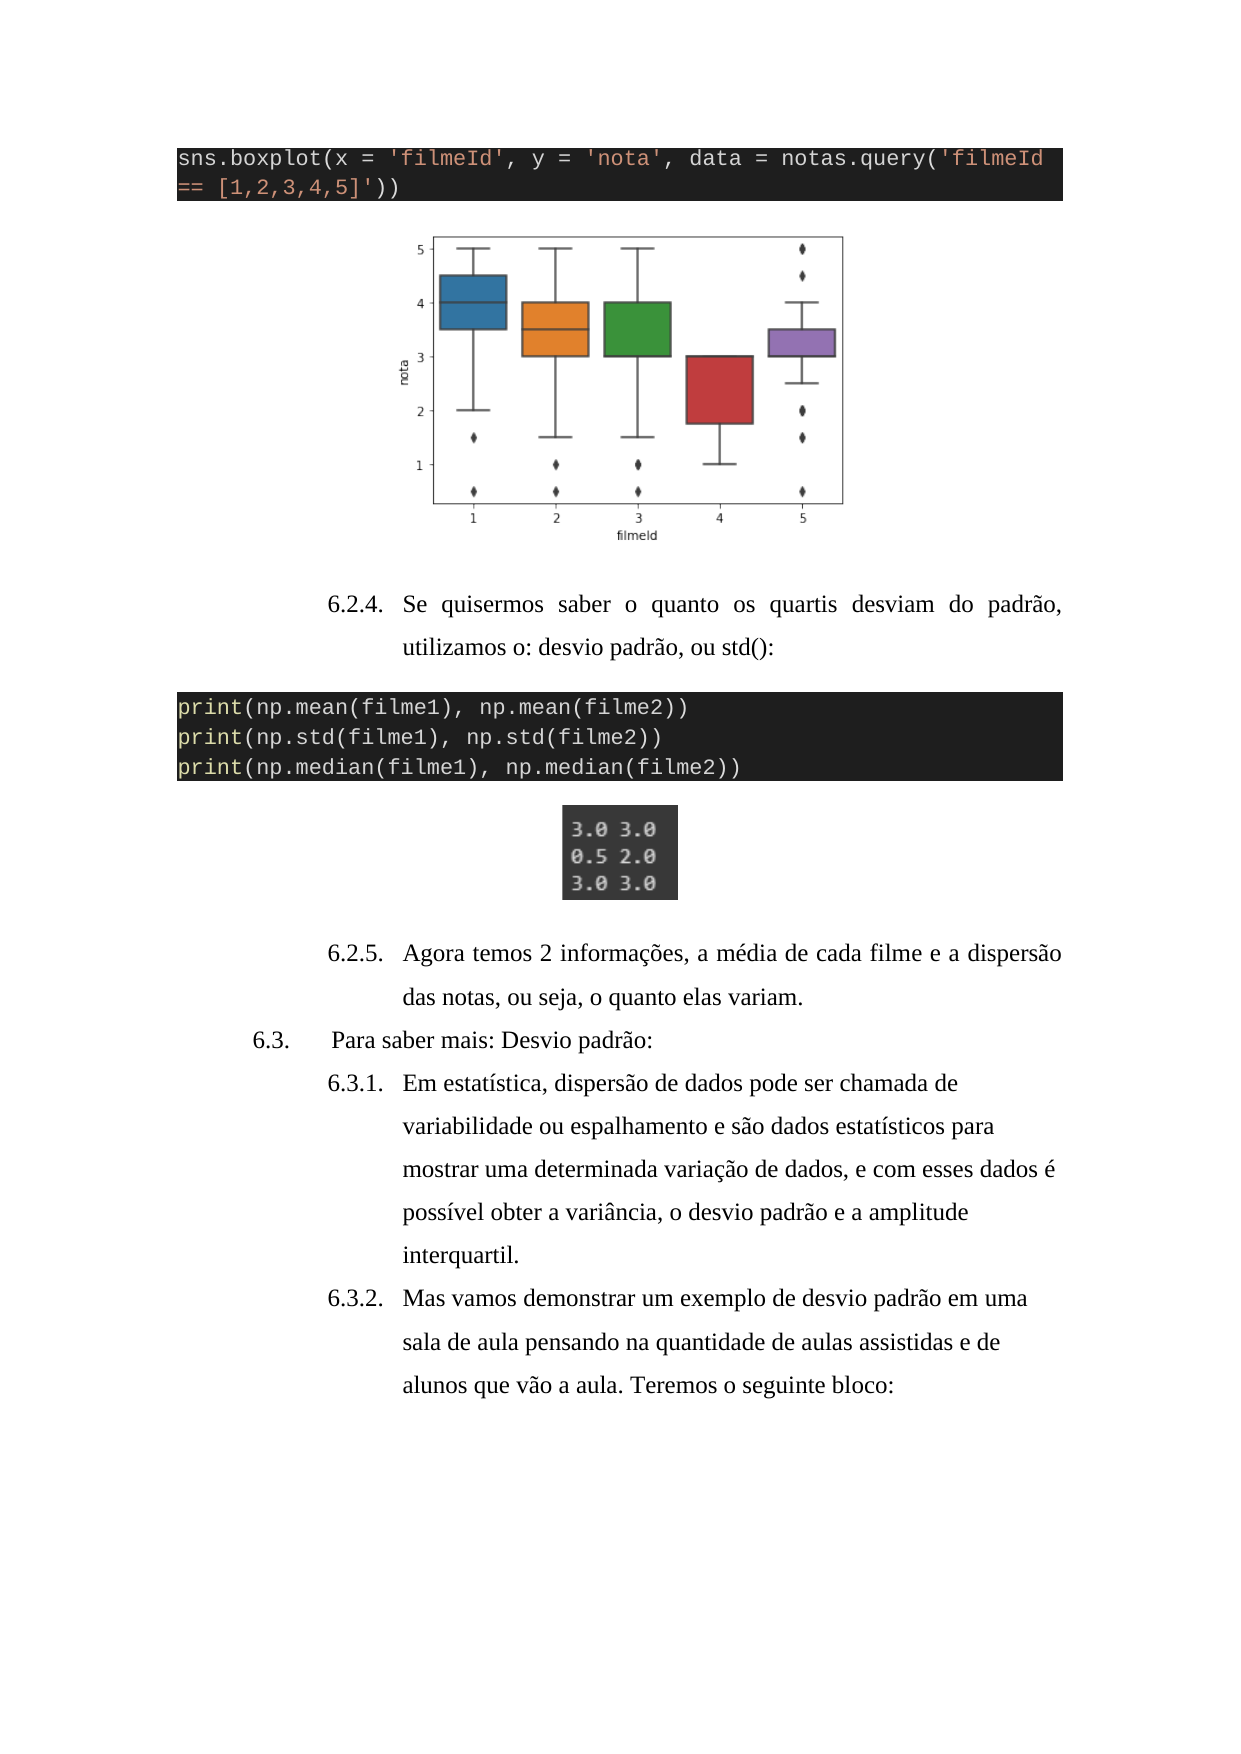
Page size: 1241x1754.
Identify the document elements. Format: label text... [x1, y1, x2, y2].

text print(np.median(filme1), np.median(filme2)) [177, 751, 1063, 781]
picture [390, 229, 851, 550]
list Em estatística, dispersão de dados pode ser chamada de variabilidade ou espalhamento e são dados estatísticos para mostrar uma determinada variação de dados, e com esses dados é possível obter a variância, o desvio padrão e a amplitude interquartil. [327, 1068, 1063, 1269]
text print(np.mean(filme1), np.mean(filme2)) [177, 692, 1063, 721]
text sns.boxplot(x = 'filmeId', y = 'nota', data = notas.query('filmeId == [1,2,3,4,5]')) [177, 148, 1063, 201]
list Mas vamos demonstrar um exemplo de desvio padrão em uma sala de aula pensando na quantidade de aulas assistidas e de alunos que vão a aula. Teremos o seguinte bloco: [327, 1283, 1063, 1398]
list Se quisermos saber o quanto os quartis desviam do padrão, utilizamos o: desvio padrão, ou std(): [327, 589, 1063, 661]
picture [562, 805, 678, 900]
list Agora temos 2 informações, a média de cada filme e a dispersão das notas, ou seja, o quanto elas variam. [327, 938, 1063, 1010]
text print(np.std(filme1), np.std(filme2)) [177, 721, 1063, 751]
list Para saber mais: Desvio padrão: [252, 1025, 1063, 1053]
